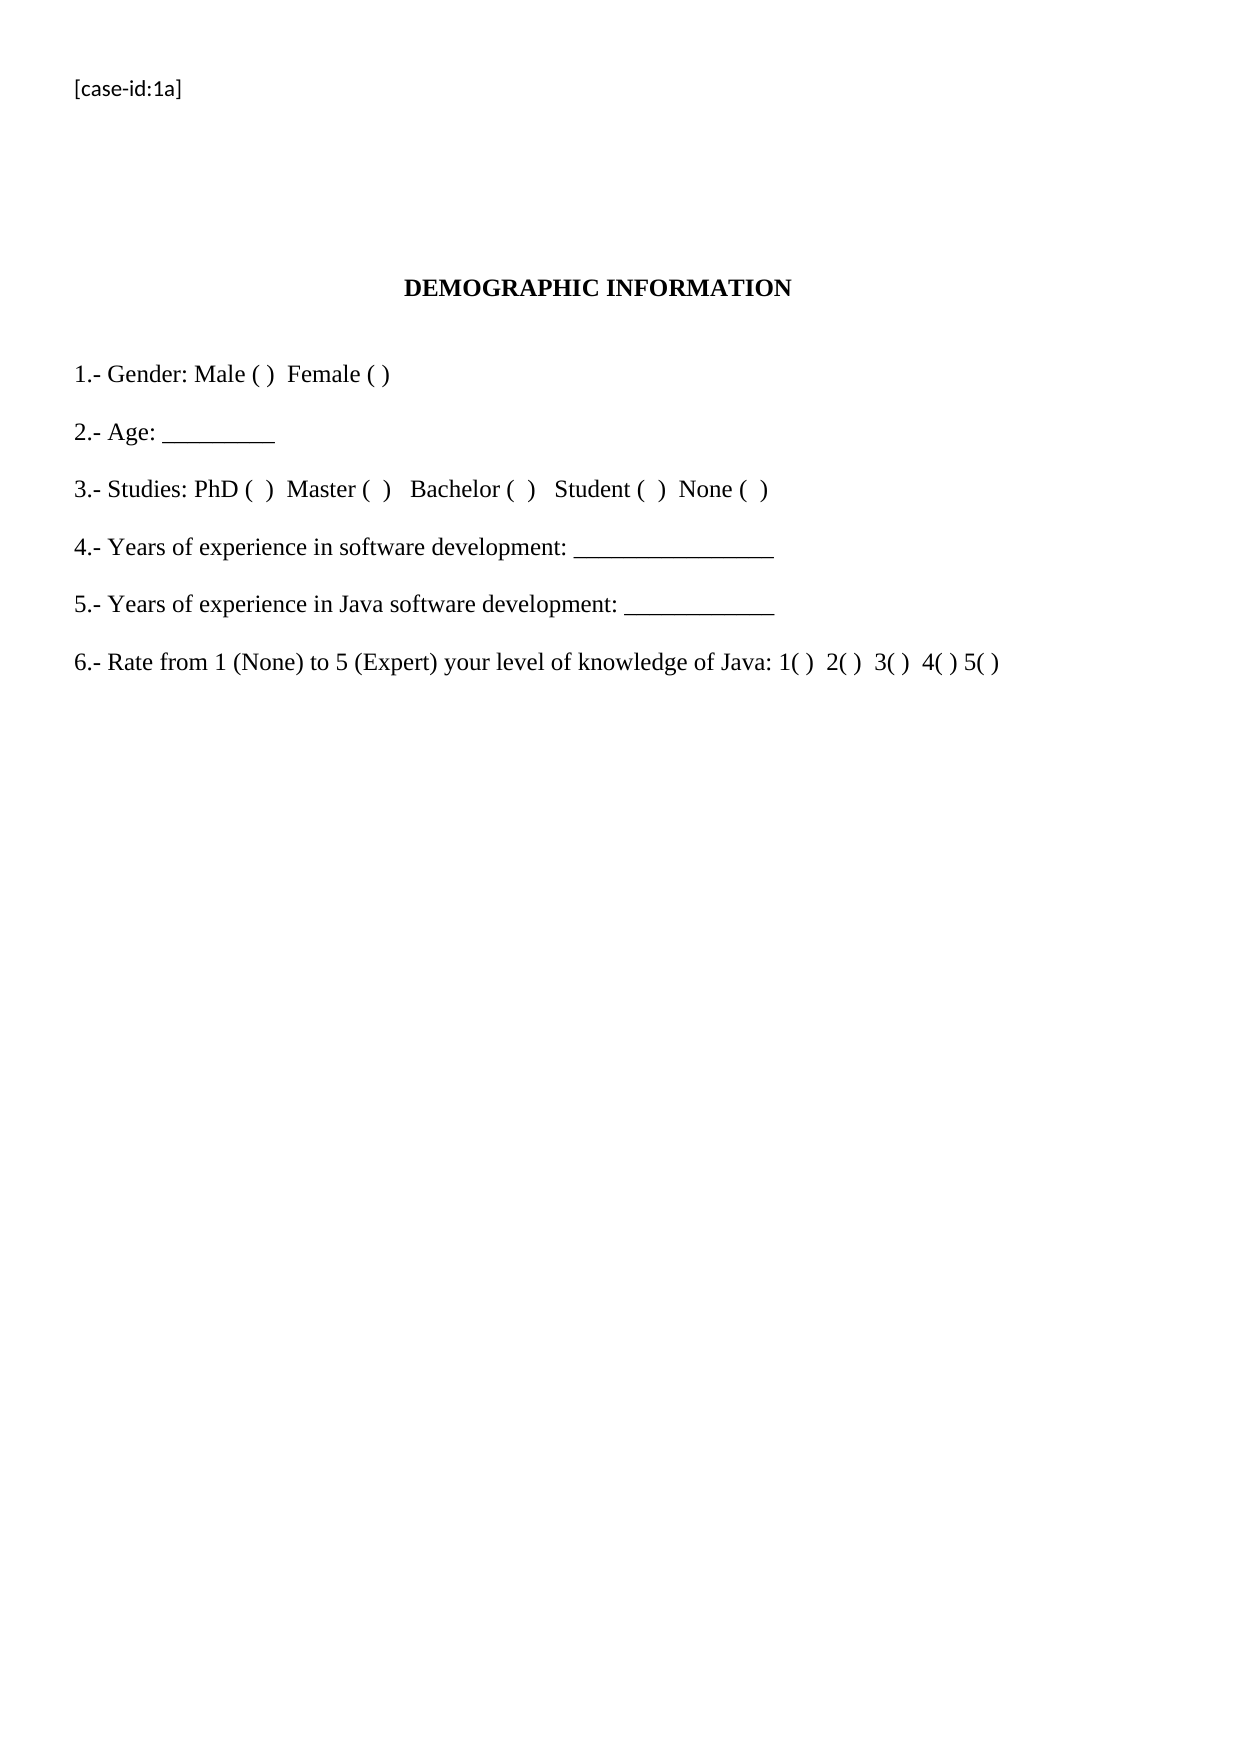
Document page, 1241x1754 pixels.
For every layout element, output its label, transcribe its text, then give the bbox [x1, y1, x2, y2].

text 6.- Rate from 1 (None) to 5 (Expert) your level of knowledge of Java: 1( ) 2( ) 3( ) 4( ) 5( ) [74, 647, 1122, 675]
text 1.- Gender: Male ( ) Female ( ) [74, 359, 1122, 388]
text 3.- Studies: PhD ( ) Master ( ) Bachelor ( ) Student ( ) None ( ) [74, 474, 1122, 503]
text 2.- Age: _________ [74, 417, 1122, 445]
text 5.- Years of experience in Java software development: ____________ [74, 589, 1122, 618]
text DEMOGRAPHIC INFORMATION [74, 273, 1122, 302]
text 4.- Years of experience in software development: ________________ [74, 532, 1122, 560]
